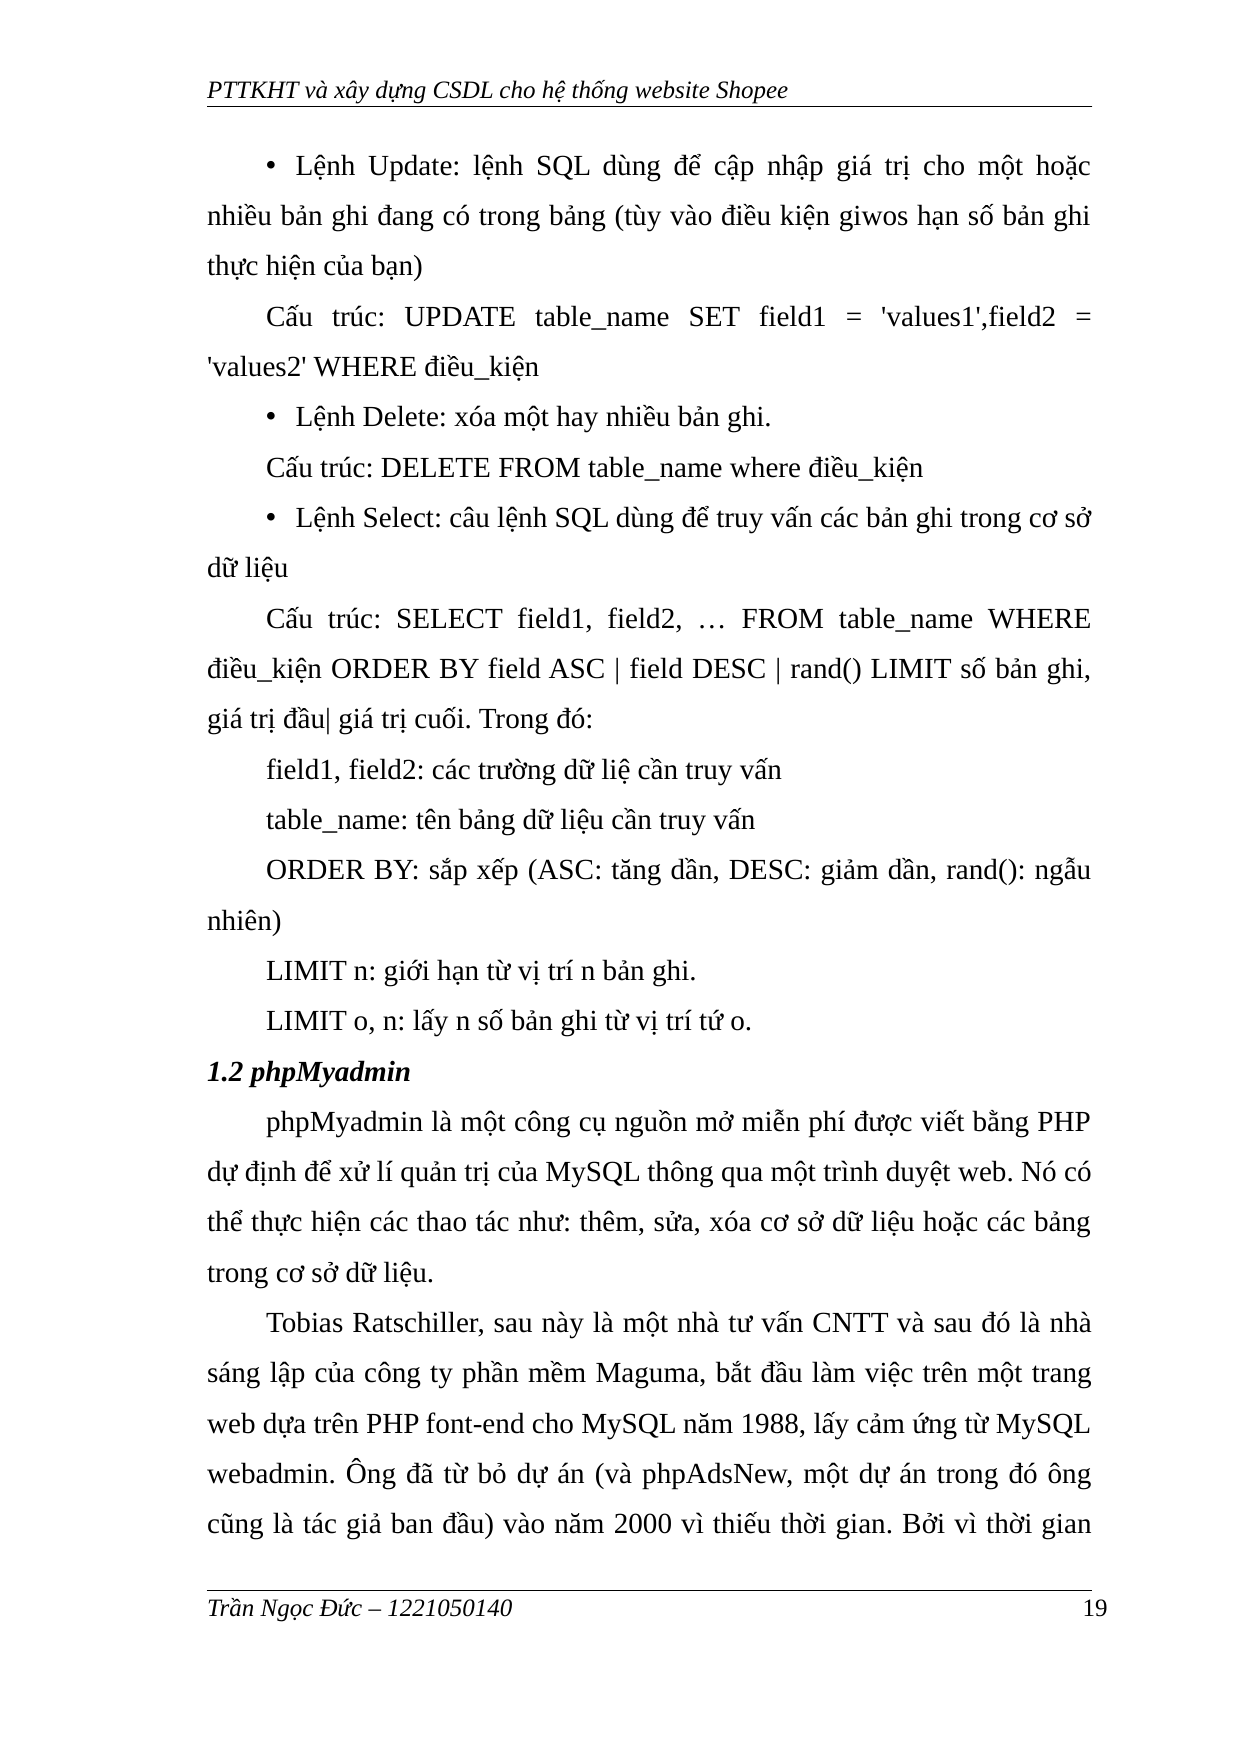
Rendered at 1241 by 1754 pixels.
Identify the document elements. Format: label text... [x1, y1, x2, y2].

list Lệnh Update: lệnh SQL dùng để cập nhập giá trị cho một hoặc nhiều bản ghi đang có trong bảng (tùy vào điều kiện giwos hạn số bản ghi thực hiện của bạn) [207, 148, 1092, 282]
list Lệnh Delete: xóa một hay nhiều bản ghi. [207, 399, 1092, 433]
list Cấu trúc: DELETE FROM table_name where điều_kiện [207, 450, 1092, 483]
list phpMyadmin là một công cụ nguồn mở miễn phí được viết bằng PHP dự định để xử lí quản trị của MySQL thông qua một trình duyệt web. Nó có thể thực hiện các thao tác như: thêm, sửa, xóa cơ sở dữ liệu hoặc các bảng trong cơ sở dữ liệu. [207, 1104, 1092, 1288]
list LIMIT n: giới hạn từ vị trí n bản ghi. [207, 953, 1092, 987]
list LIMIT o, n: lấy n số bản ghi từ vị trí tứ o. [207, 1003, 1092, 1037]
list Cấu trúc: SELECT field1, field2, … FROM table_name WHERE điều_kiện ORDER BY field ASC | field DESC | rand() LIMIT số bản ghi, giá trị đầu| giá trị cuối. Trong đó: [207, 601, 1092, 735]
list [207, 1305, 1092, 1540]
list field1, field2: các trường dữ liệ cần truy vấn [207, 752, 1092, 785]
list Lệnh Select: câu lệnh SQL dùng để truy vấn các bản ghi trong cơ sở dữ liệu [207, 500, 1092, 584]
list 1.2 phpMyadmin [207, 1054, 1092, 1087]
list ORDER BY: sắp xếp (ASC: tăng dần, DESC: giảm dần, rand(): ngẫu nhiên) [207, 852, 1092, 936]
list Cấu trúc: UPDATE table_name SET field1 = 'values1',field2 = 'values2' WHERE điều_kiện [207, 299, 1092, 383]
list table_name: tên bảng dữ liệu cần truy vấn [207, 802, 1092, 836]
